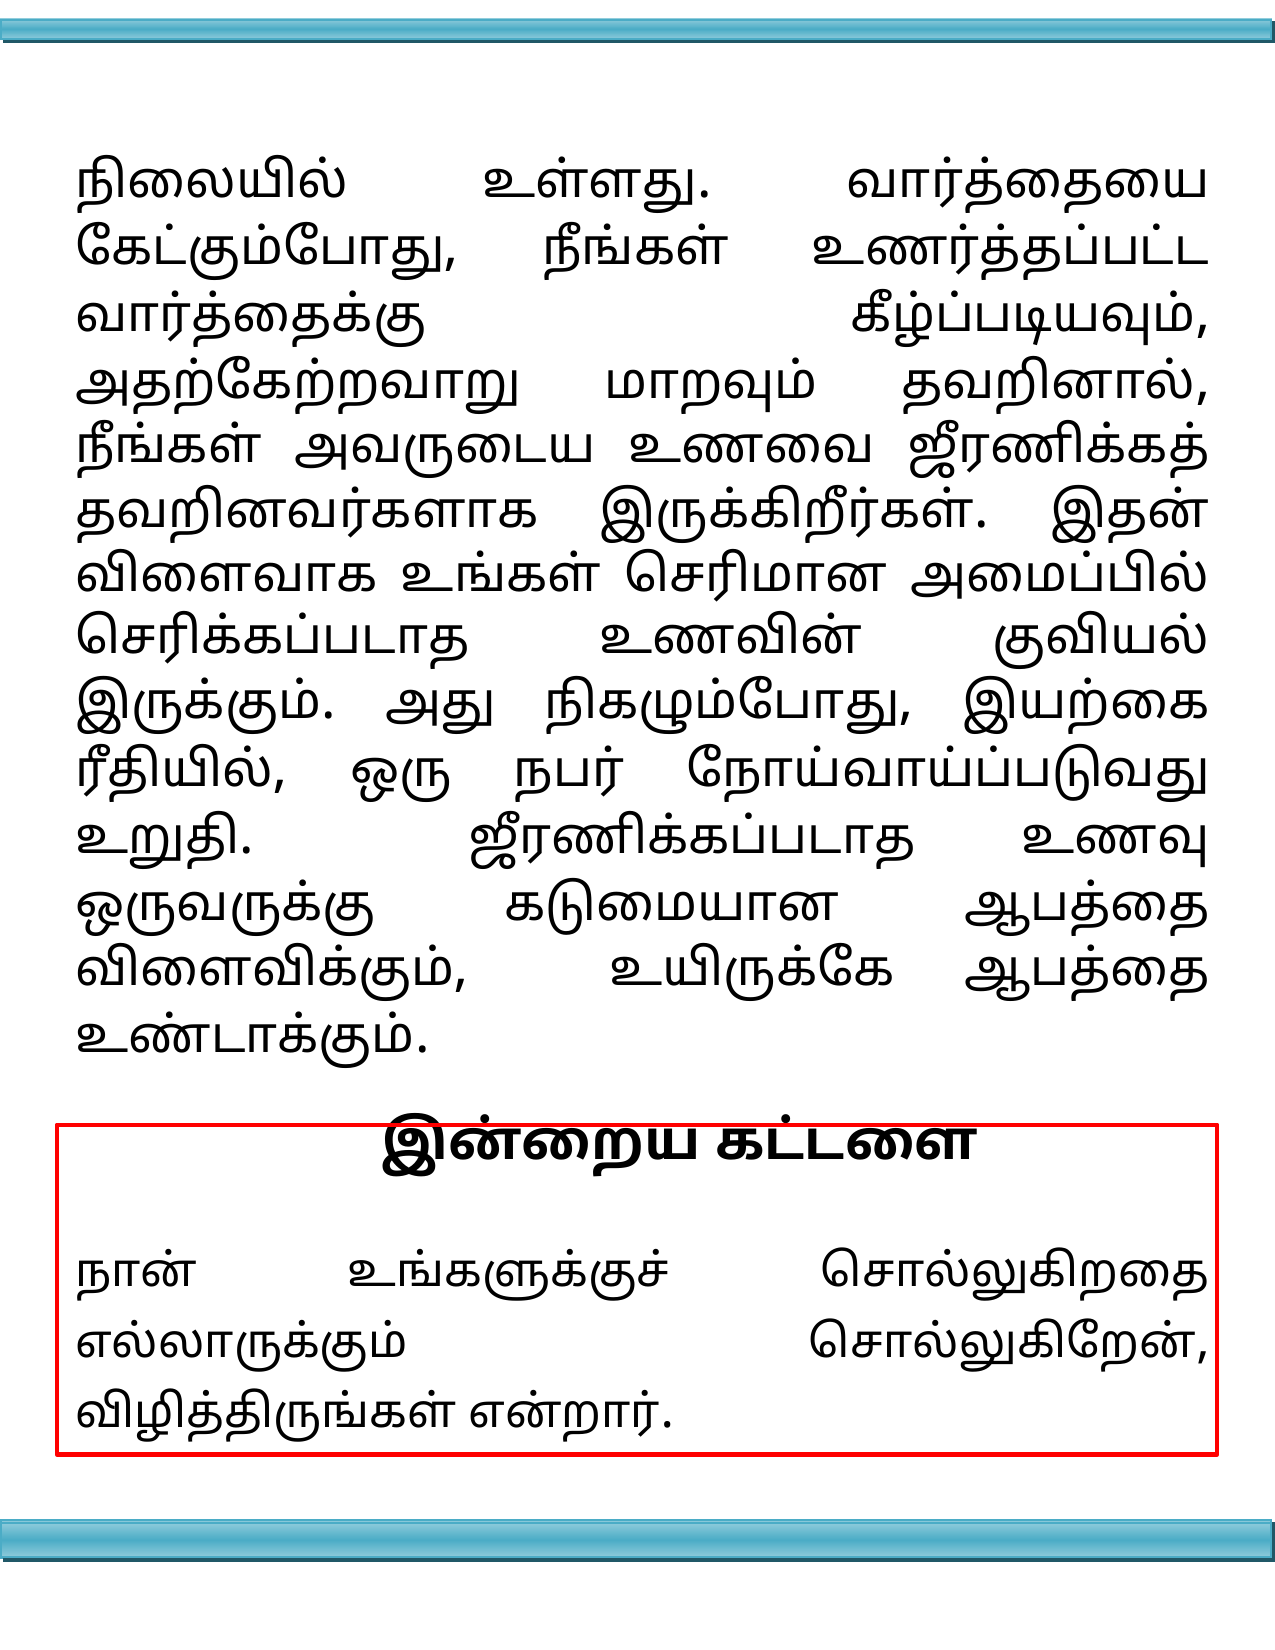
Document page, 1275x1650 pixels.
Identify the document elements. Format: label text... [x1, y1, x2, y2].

text நான் உங்களுக்குச் சொல்லுகிறதை எல்லாருக்கும் சொல்லுகிறேன், விழித்திருங்கள் என்றார். [75, 1247, 1209, 1444]
text இன்றைய கட்டளை [75, 1127, 1209, 1180]
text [75, 150, 1209, 1073]
